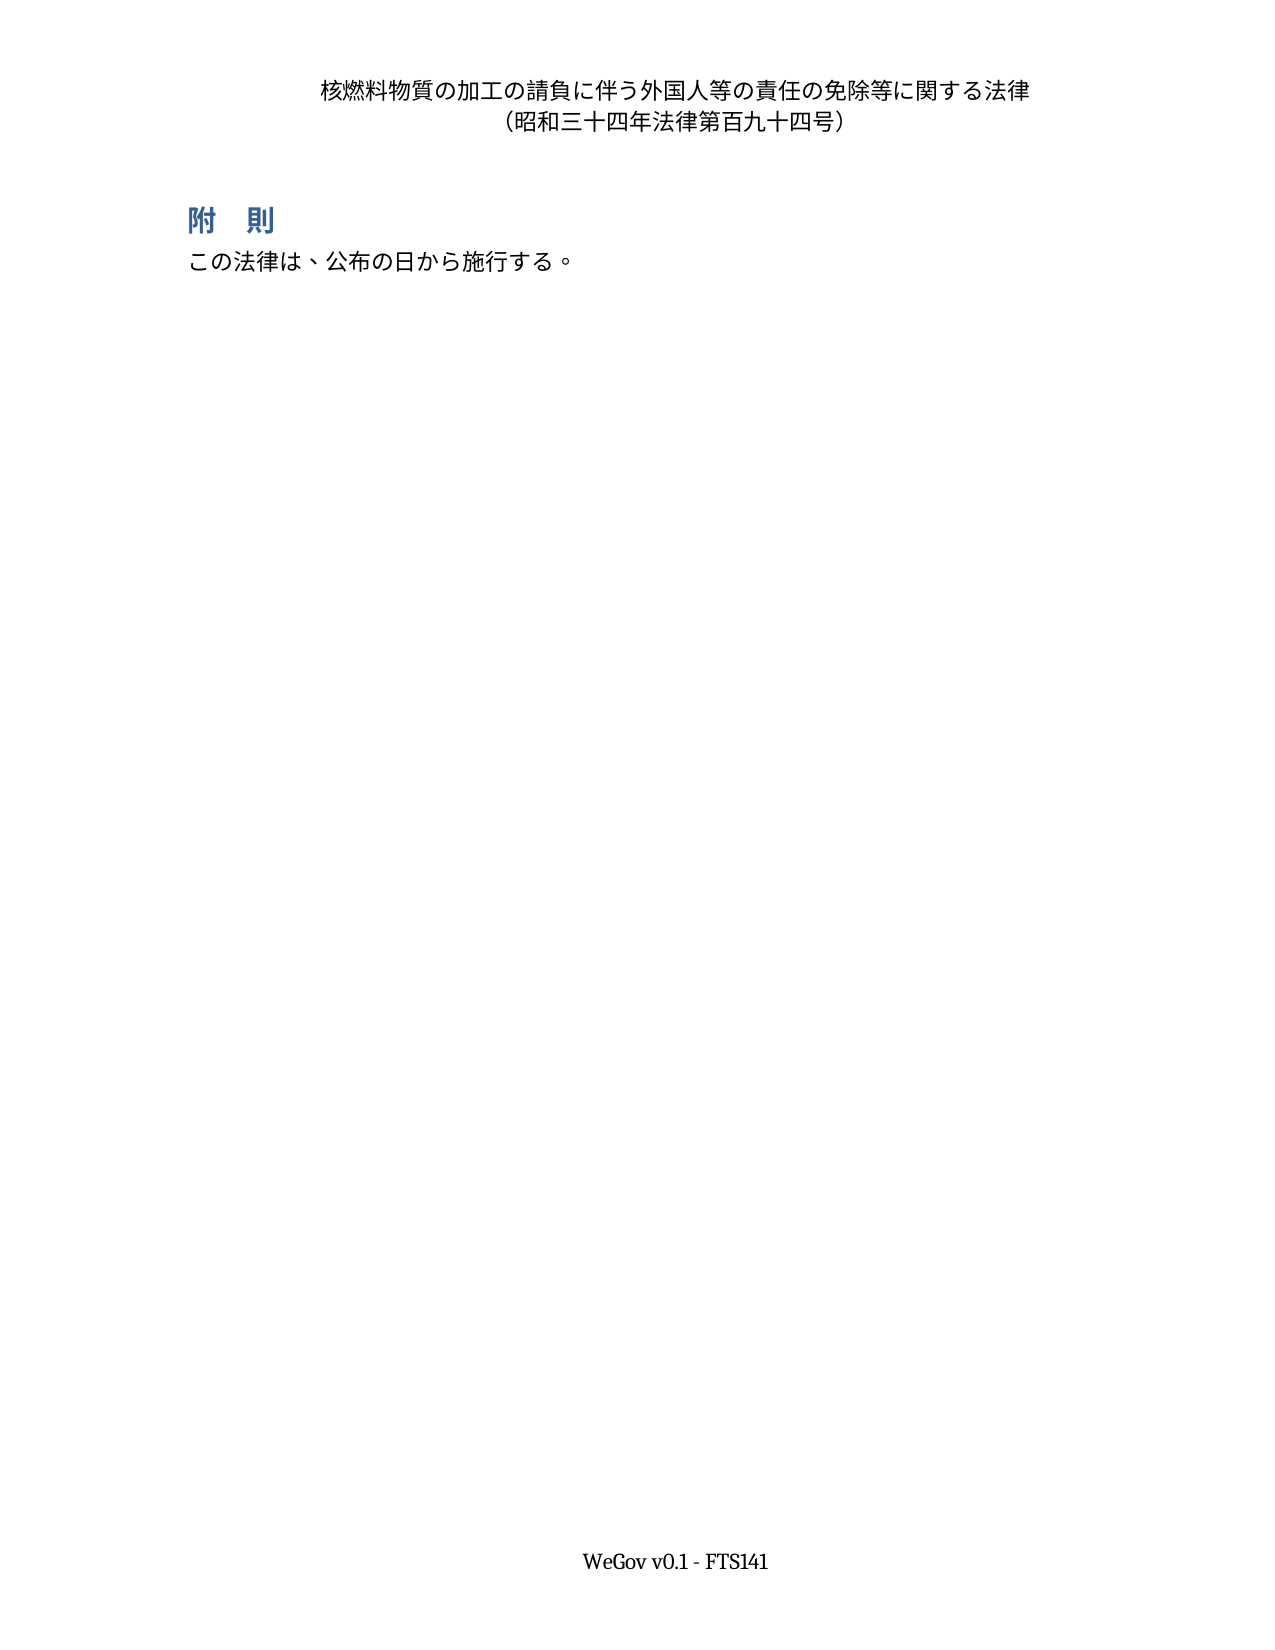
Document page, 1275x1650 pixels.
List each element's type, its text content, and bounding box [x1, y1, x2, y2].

text この法律は、公布の日から施行する。 [187, 246, 1087, 277]
subtitle 附 則 [187, 200, 1087, 240]
